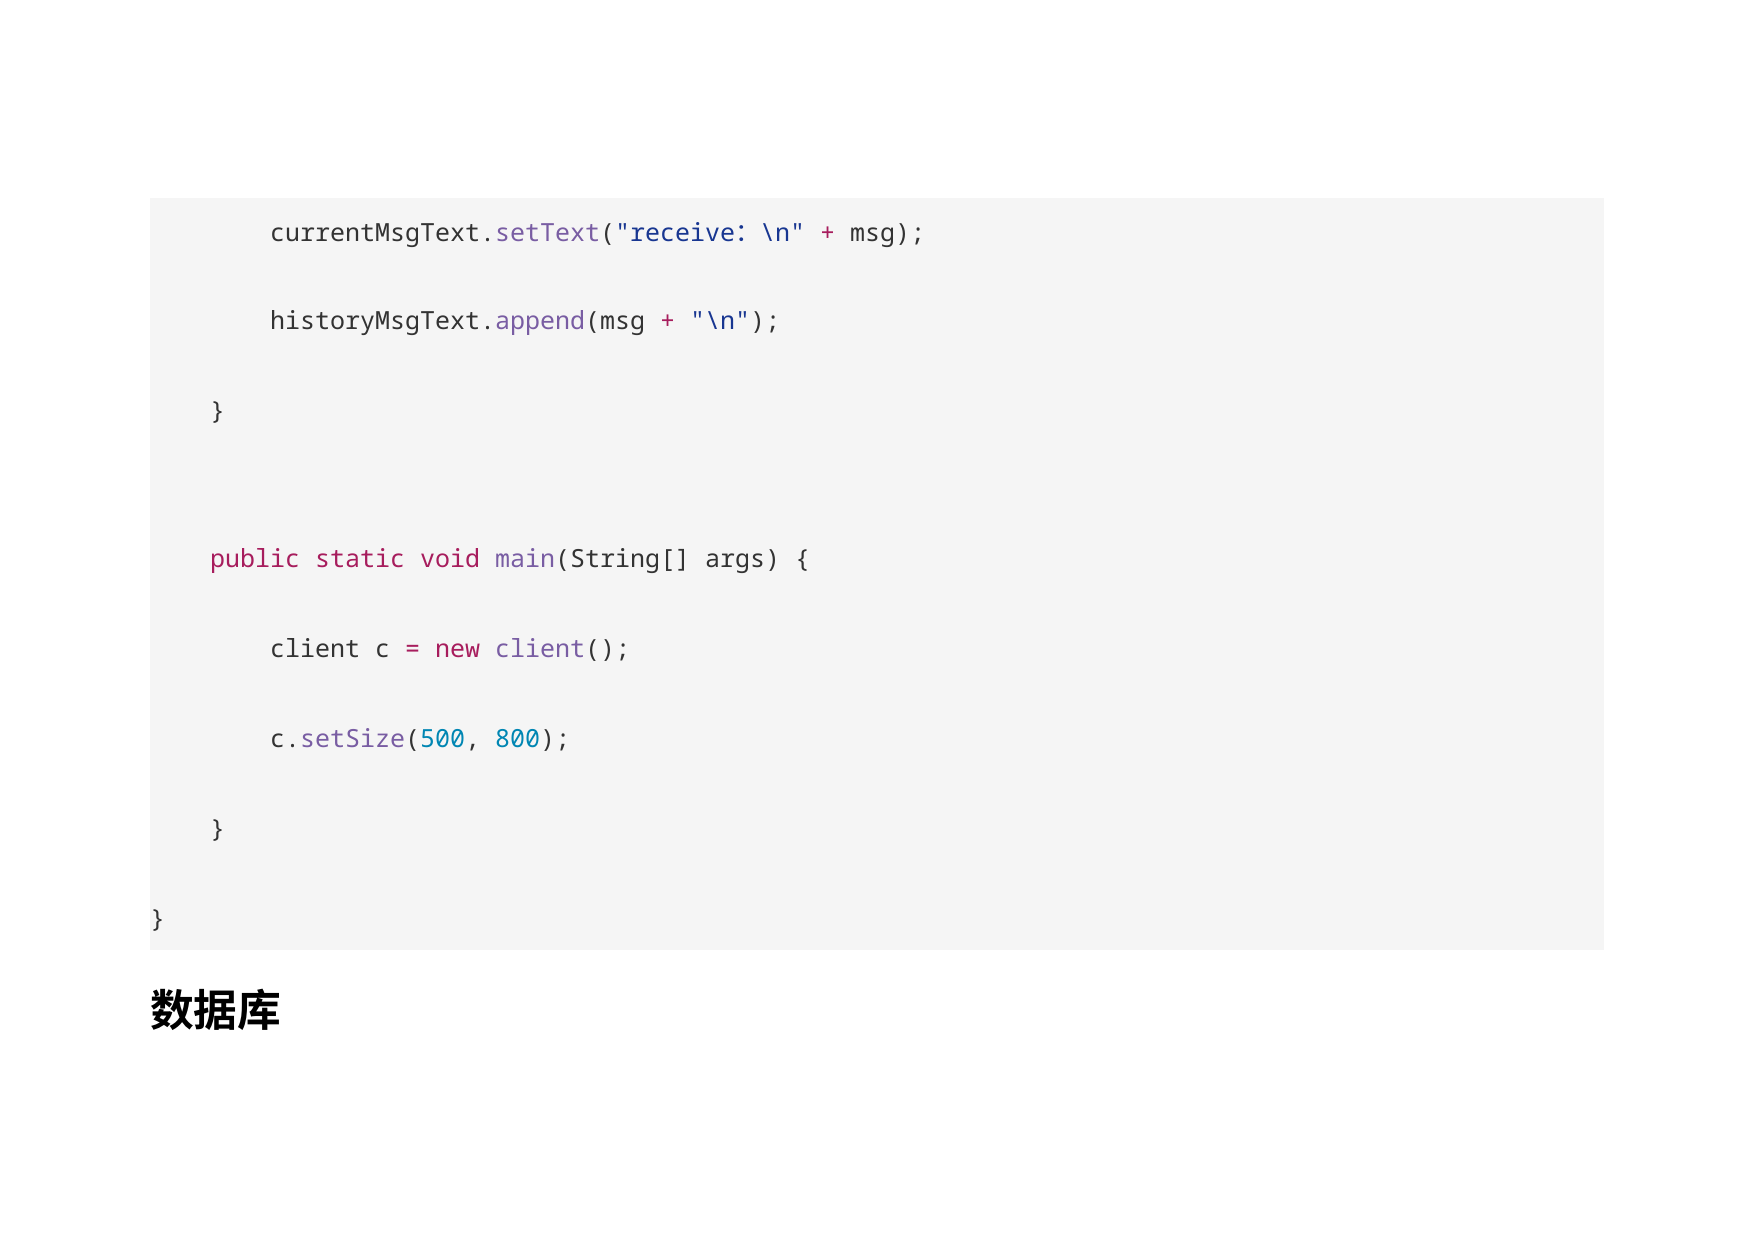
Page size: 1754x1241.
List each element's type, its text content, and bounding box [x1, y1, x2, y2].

text } [150, 795, 1604, 860]
text currentMsgText.setText("receive：\n" + msg); [150, 198, 1604, 263]
text historyMsgText.append(msg + "\n"); [150, 288, 1604, 353]
text } [150, 378, 1604, 443]
text client c = new client(); [150, 615, 1604, 680]
text public static void main(String[] args) { [150, 525, 1604, 590]
text c.setSize(500, 800); [150, 705, 1604, 770]
text } [150, 885, 1604, 950]
text 数据库 [150, 975, 1604, 1040]
